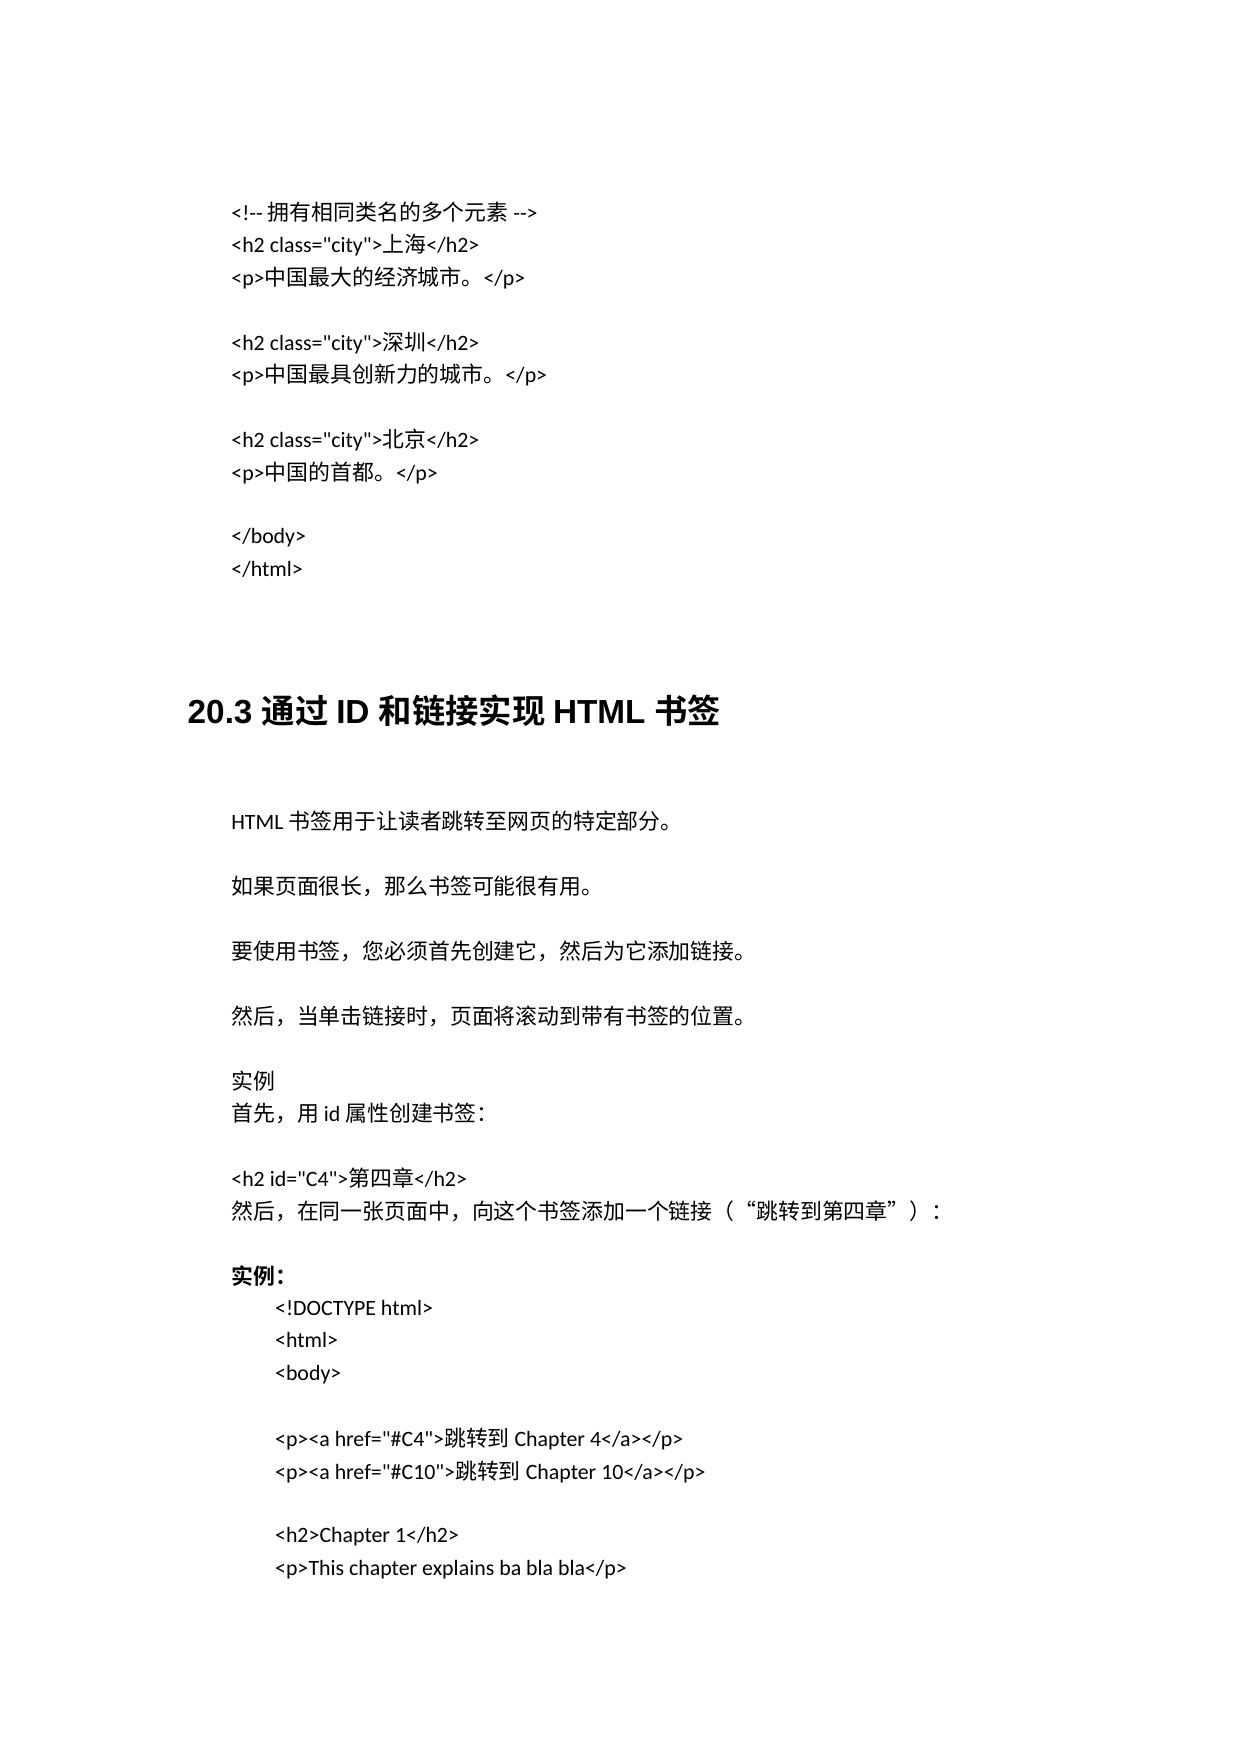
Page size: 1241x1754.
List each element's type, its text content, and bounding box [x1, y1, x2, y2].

text <html> [231, 1323, 1053, 1356]
text <h2 class="city">北京</h2> [187, 422, 1053, 454]
text 如果页面很长，那么书签可能很有用。 [187, 868, 1053, 901]
text <p>中国最大的经济城市。</p> [187, 259, 1053, 292]
text <!-- 拥有相同类名的多个元素 --> [187, 194, 1053, 227]
text <p><a href="#C4">跳转到 Chapter 4</a></p> [231, 1421, 1053, 1453]
text 然后，当单击链接时，页面将滚动到带有书签的位置。 [187, 998, 1053, 1031]
text <h2>Chapter 1</h2> [231, 1518, 1053, 1551]
text 首先，用 id 属性创建书签： [187, 1096, 1053, 1128]
text </html> [187, 552, 1053, 584]
text <h2 class="city">深圳</h2> [187, 324, 1053, 357]
text <p>This chapter explains ba bla bla</p> [231, 1551, 1053, 1583]
text 实例 [187, 1063, 1053, 1096]
text <p><a href="#C10">跳转到 Chapter 10</a></p> [231, 1453, 1053, 1486]
subtitle 20.3 通过 ID 和链接实现 HTML 书签 [187, 677, 1053, 742]
text 实例： [187, 1258, 1053, 1291]
text HTML 书签用于让读者跳转至网页的特定部分。 [187, 803, 1053, 836]
text 然后，在同一张页面中，向这个书签添加一个链接（“跳转到第四章”）： [187, 1193, 1053, 1226]
text </body> [187, 519, 1053, 552]
text <p>中国最具创新力的城市。</p> [187, 357, 1053, 389]
text <p>中国的首都。</p> [187, 454, 1053, 487]
text <!DOCTYPE html> [231, 1291, 1053, 1323]
text <h2 class="city">上海</h2> [187, 227, 1053, 259]
text <body> [231, 1356, 1053, 1388]
text <h2 id="C4">第四章</h2> [187, 1161, 1053, 1193]
text 要使用书签，您必须首先创建它，然后为它添加链接。 [187, 933, 1053, 966]
